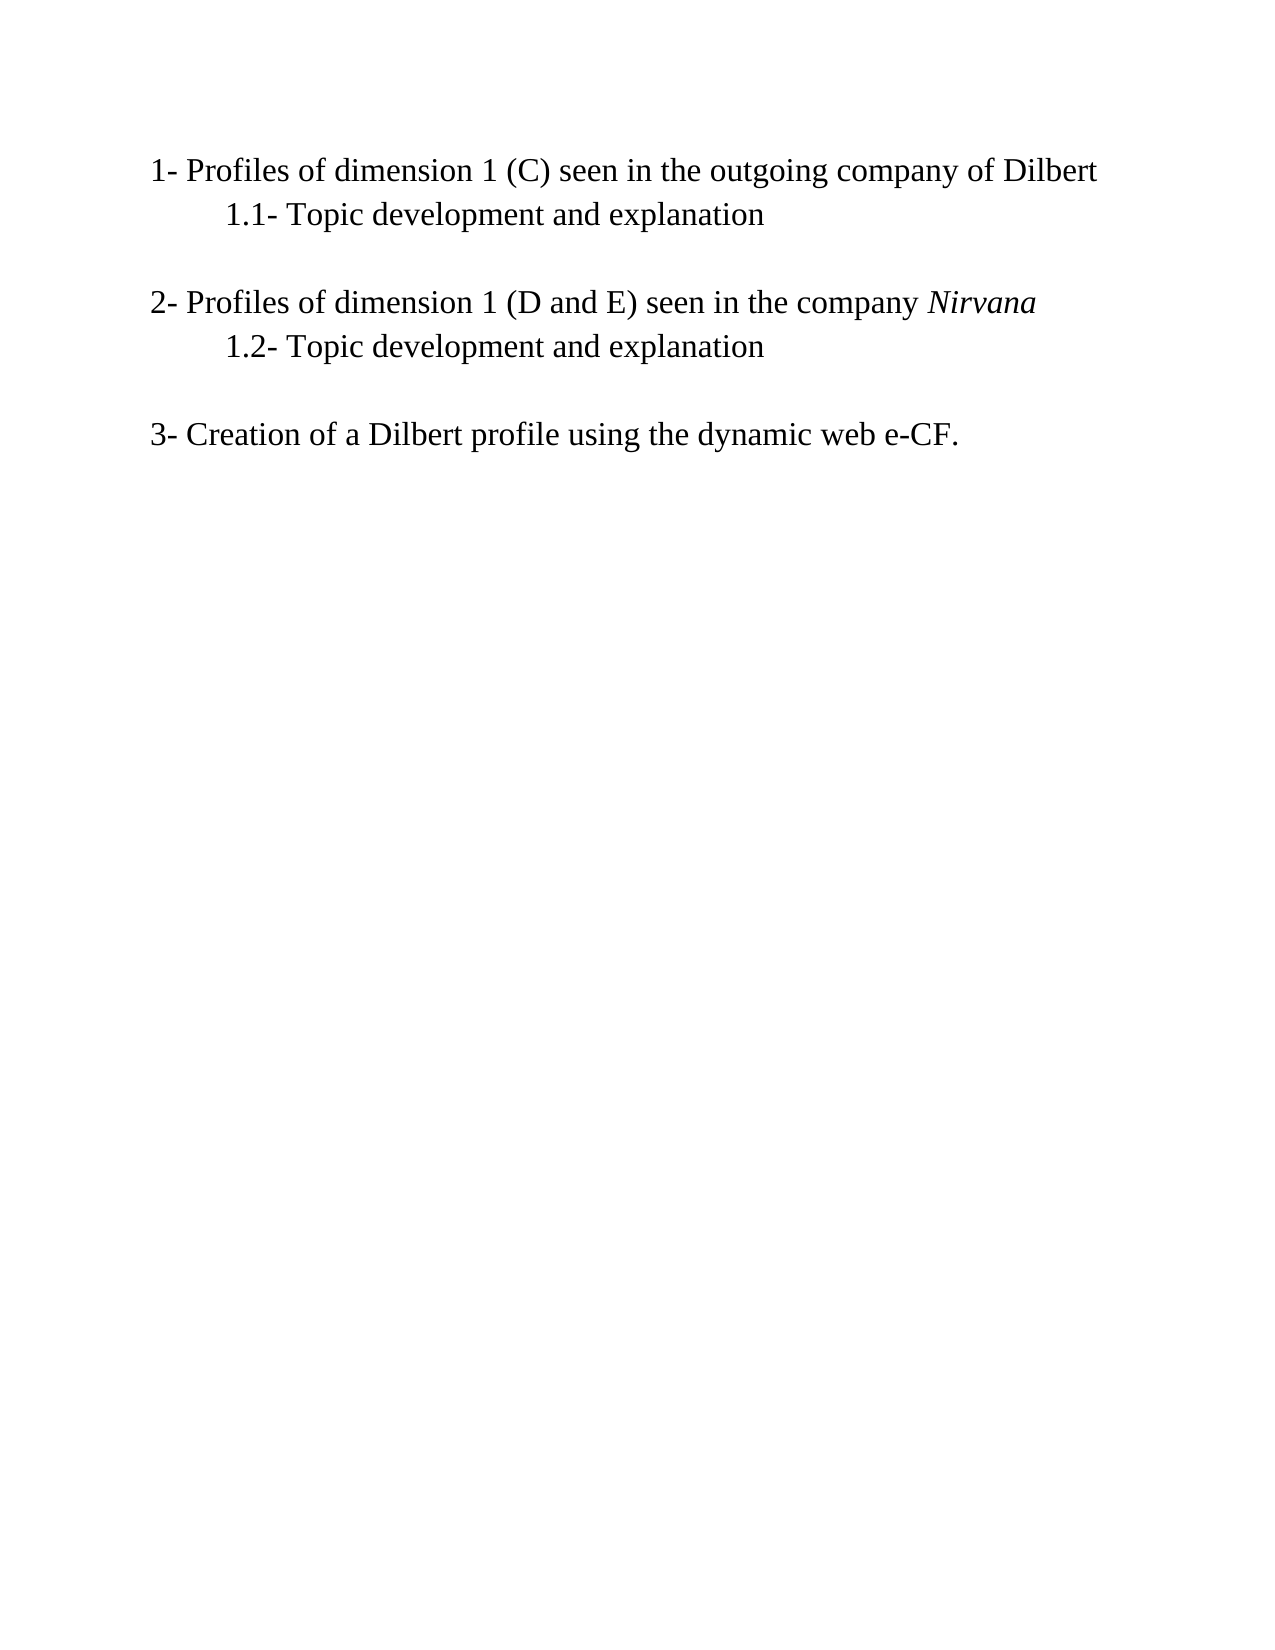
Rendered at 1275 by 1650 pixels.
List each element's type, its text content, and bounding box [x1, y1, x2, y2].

text 2- Profiles of dimension 1 (D and E) seen in the company Nirvana [150, 282, 1125, 321]
text 1.2- Topic development and explanation [150, 326, 1125, 364]
text 3- Creation of a Dilbert profile using the dynamic web e-CF. [150, 414, 1125, 453]
text 1- Profiles of dimension 1 (C) seen in the outgoing company of Dilbert [150, 150, 1125, 188]
text 1.1- Topic development and explanation [150, 194, 1125, 232]
